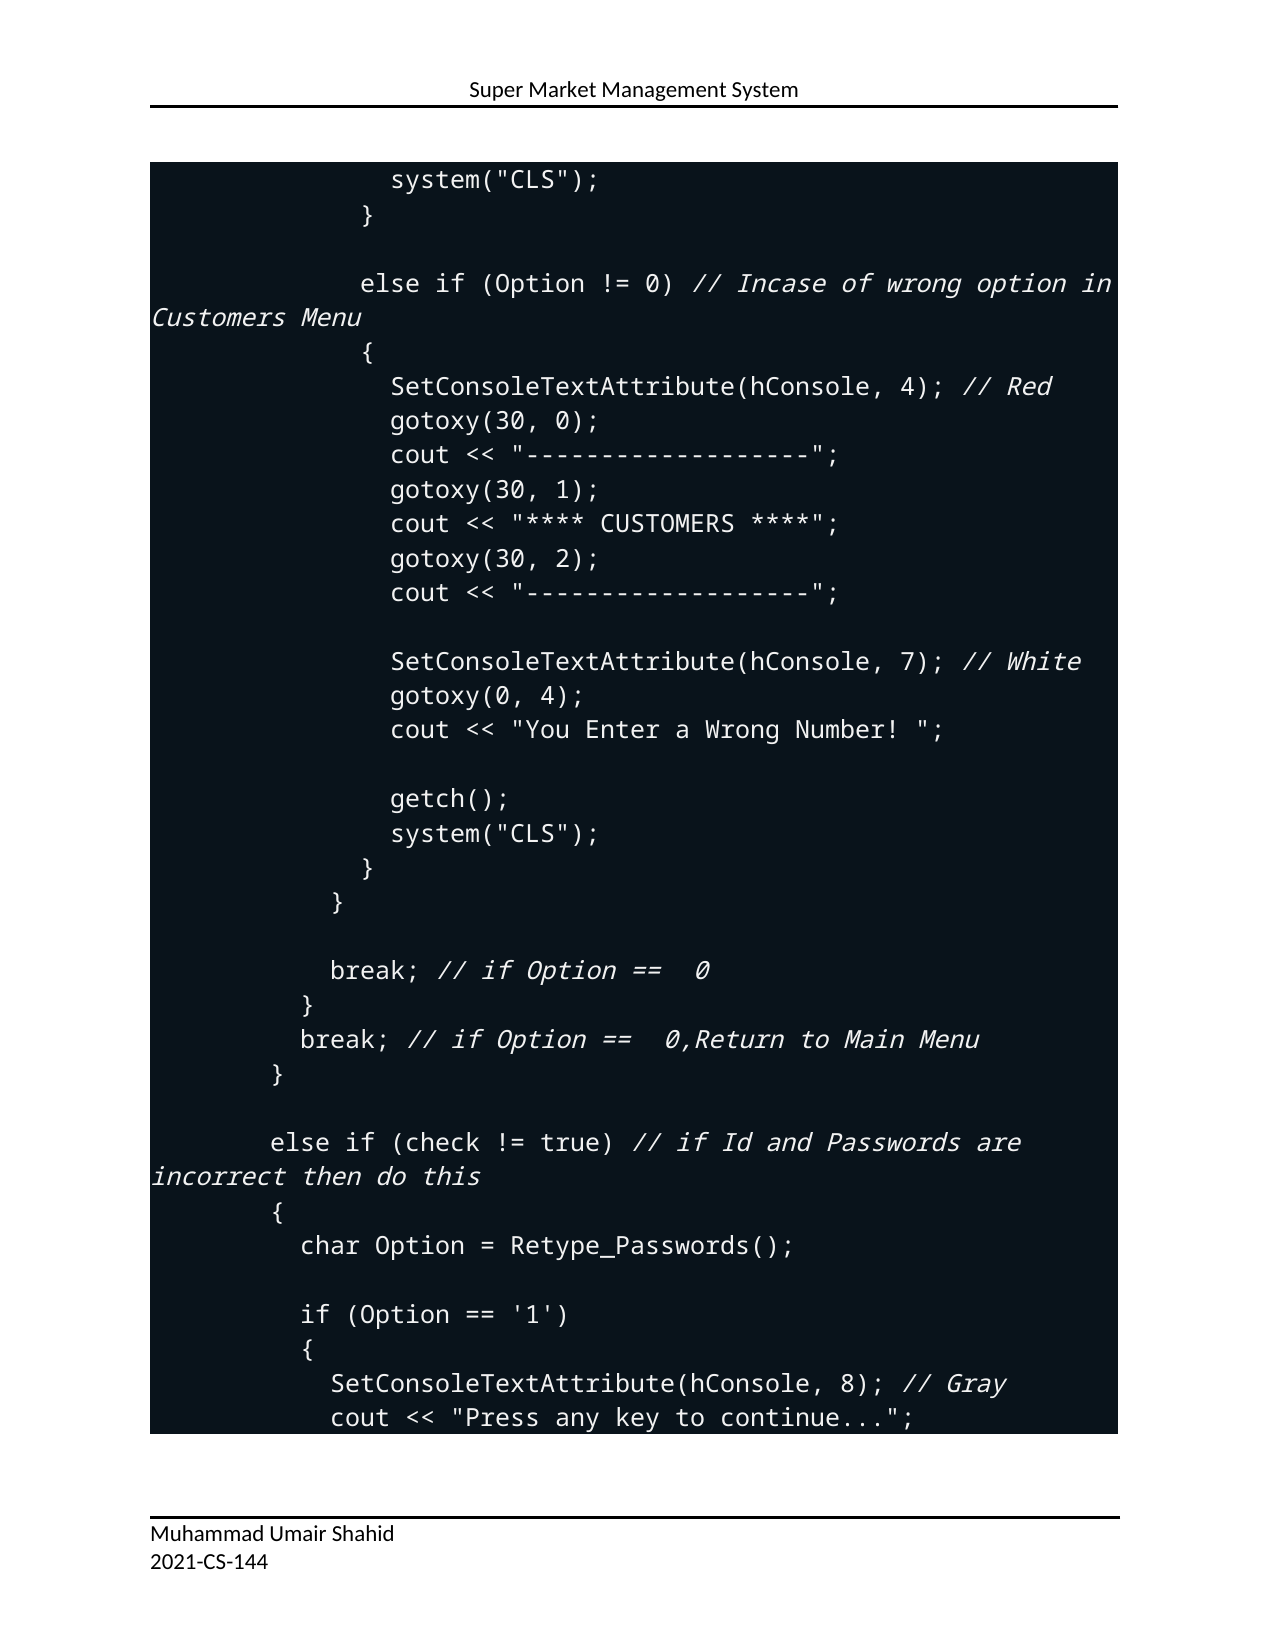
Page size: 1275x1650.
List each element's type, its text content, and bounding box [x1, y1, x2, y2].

text cout << "Press any key to continue..."; [150, 1399, 1118, 1434]
text gotoxy(0, 4); [150, 677, 1118, 712]
text gotoxy(30, 0); [150, 402, 1118, 437]
text break; // if Option == 0 [150, 952, 1118, 987]
text SetConsoleTextAttribute(hConsole, 8); // Gray [150, 1365, 1118, 1399]
text { [150, 334, 1118, 368]
text cout << "**** CUSTOMERS ****"; [150, 506, 1118, 540]
text else if (Option != 0) // Incase of wrong option in Customers Menu [150, 265, 1118, 334]
text getch(); [150, 781, 1118, 815]
text cout << "-------------------"; [150, 437, 1118, 471]
text break; // if Option == 0,Return to Main Menu [150, 1021, 1118, 1056]
text if (Option == '1') [150, 1296, 1118, 1331]
text { [150, 1331, 1118, 1365]
text { [150, 1193, 1118, 1227]
text gotoxy(30, 1); [150, 471, 1118, 506]
text SetConsoleTextAttribute(hConsole, 7); // White [150, 643, 1118, 677]
text system("CLS"); [150, 815, 1118, 849]
text system("CLS"); [150, 162, 1118, 196]
text char Option = Retype_Passwords(); [150, 1227, 1118, 1262]
text } [150, 1056, 1118, 1090]
text cout << "You Enter a Wrong Number! "; [150, 712, 1118, 746]
text } [150, 987, 1118, 1021]
text cout << "-------------------"; [150, 574, 1118, 609]
text } [150, 884, 1118, 918]
text else if (check != true) // if Id and Passwords are incorrect then do this [150, 1124, 1118, 1193]
text SetConsoleTextAttribute(hConsole, 4); // Red [150, 368, 1118, 402]
text gotoxy(30, 2); [150, 540, 1118, 574]
text } [150, 196, 1118, 231]
text } [150, 849, 1118, 884]
